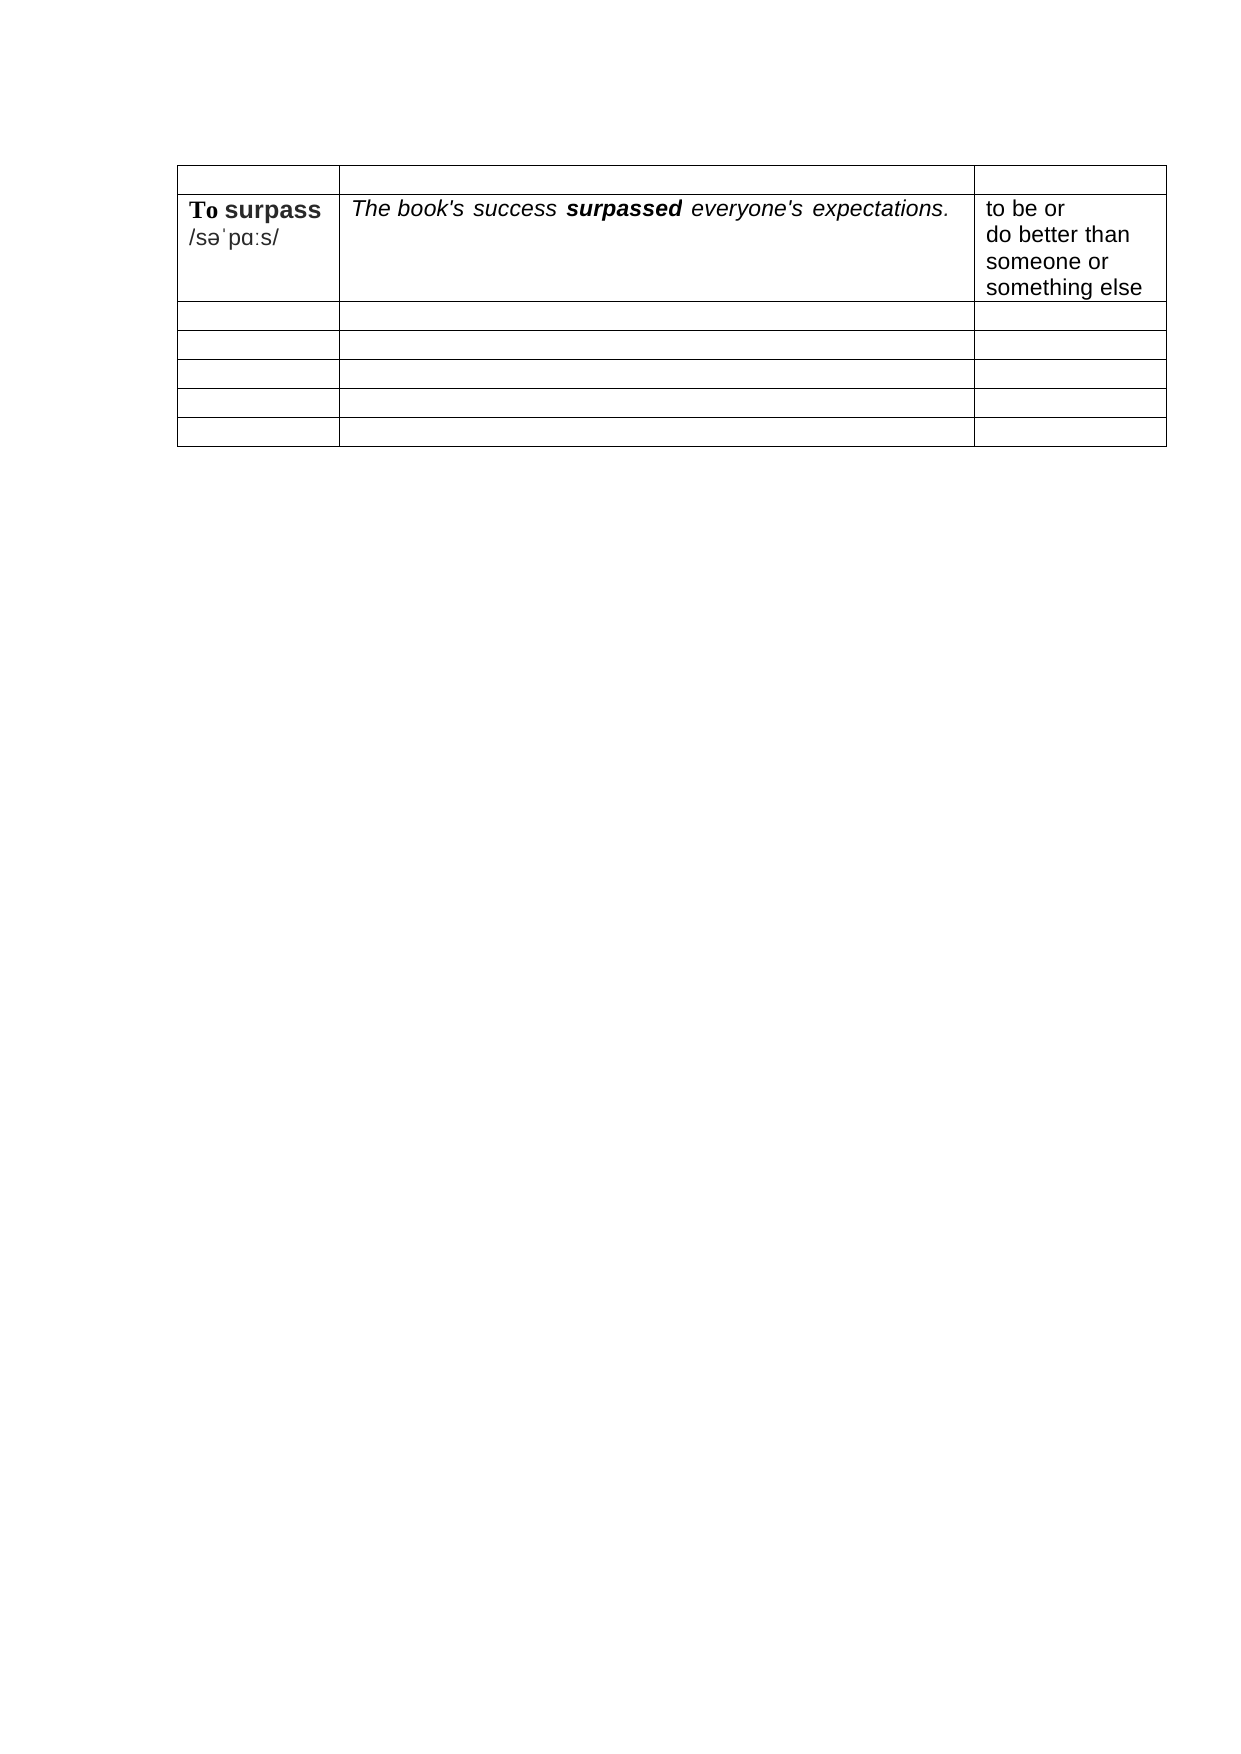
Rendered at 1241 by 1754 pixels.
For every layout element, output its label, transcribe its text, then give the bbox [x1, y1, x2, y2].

table_cell [340, 360, 974, 388]
table_cell to be or do better than someone or something else [1019, 195, 1166, 301]
table_cell [340, 389, 974, 417]
table_cell [178, 360, 339, 388]
table_cell [340, 302, 974, 329]
table_cell [975, 389, 1166, 417]
table_cell The book's success surpassed everyone's expectations. [340, 195, 974, 301]
table_cell [178, 418, 339, 446]
table_cell [975, 302, 1166, 329]
table_cell [975, 360, 1166, 388]
table_cell To surpass /səˈpɑːs/ [178, 195, 339, 301]
table_cell [340, 418, 974, 446]
table_cell [178, 331, 339, 359]
table_header [340, 166, 974, 194]
table_cell [975, 418, 1166, 446]
table_cell [975, 331, 1166, 359]
table_cell [178, 302, 339, 329]
table_cell [340, 331, 974, 359]
table_header [975, 166, 1166, 194]
table_header [178, 166, 339, 194]
table_cell [178, 389, 339, 417]
